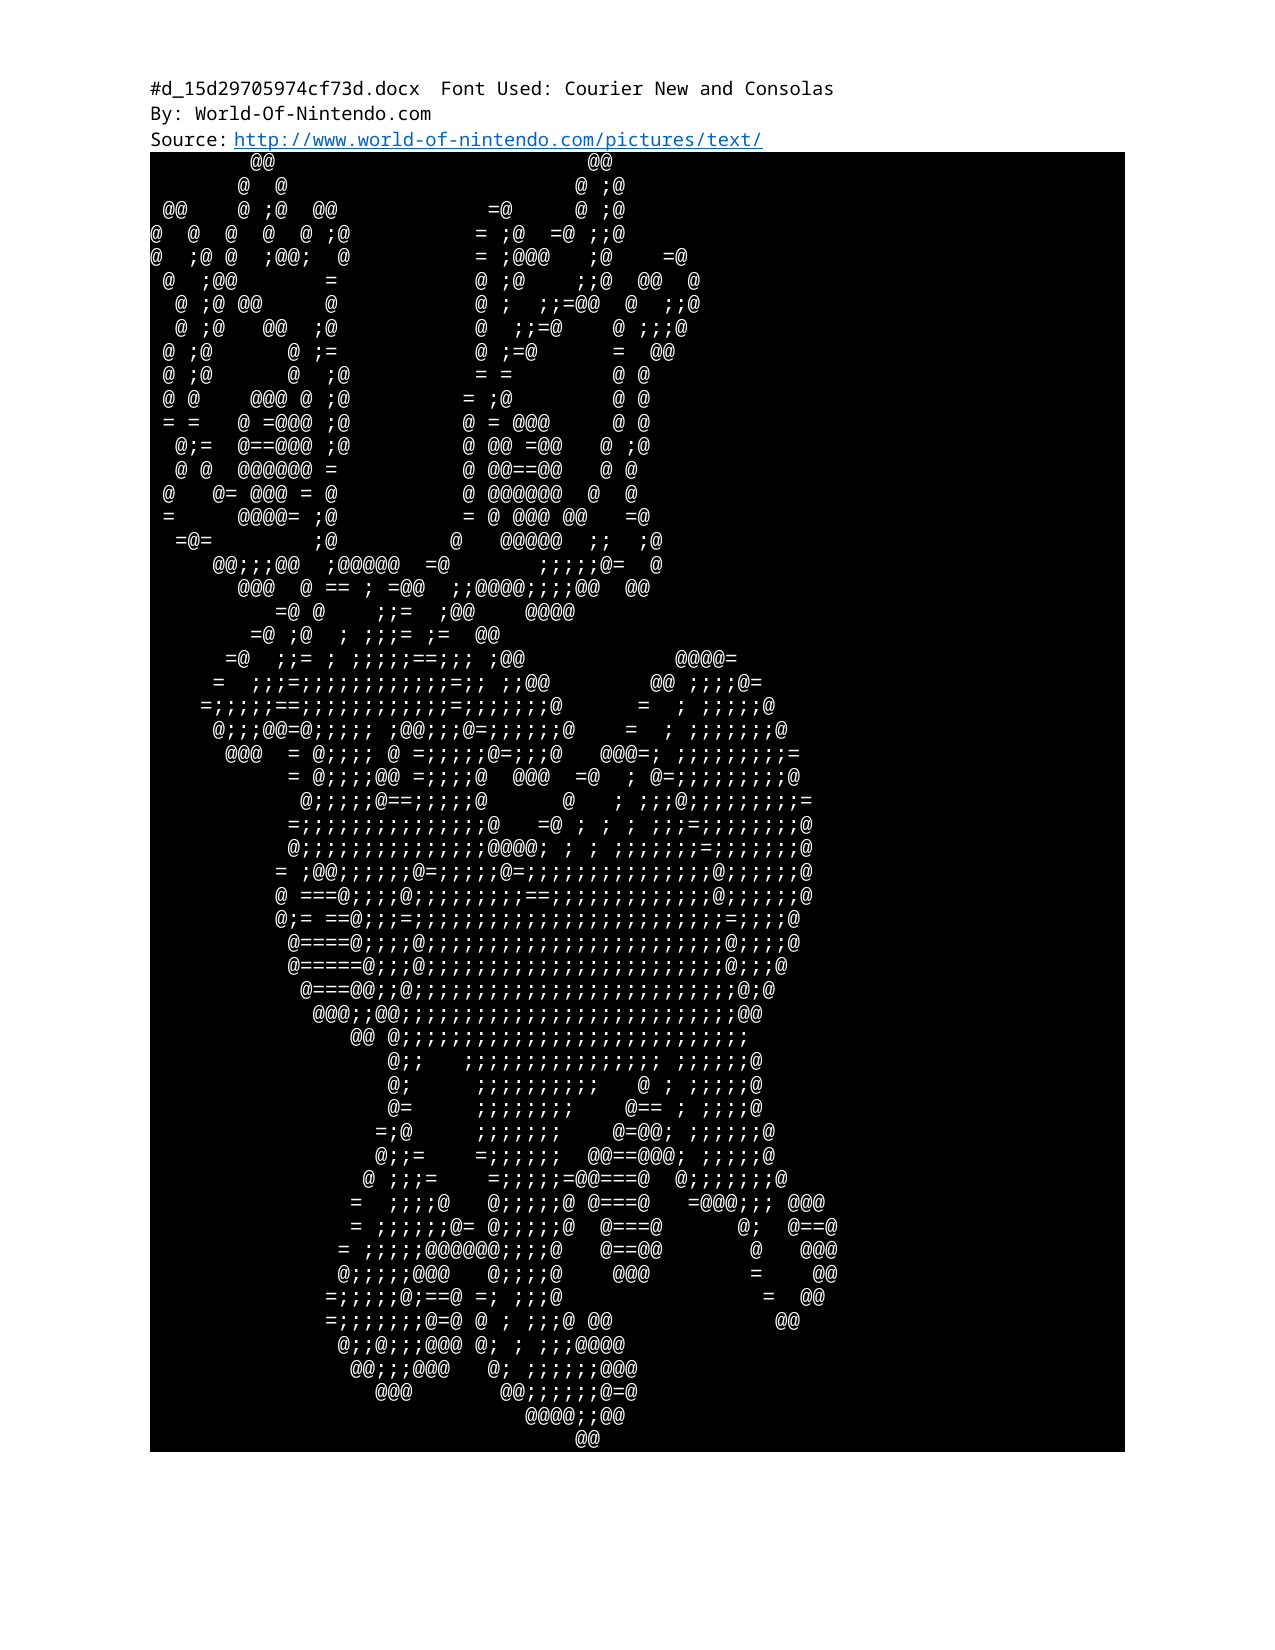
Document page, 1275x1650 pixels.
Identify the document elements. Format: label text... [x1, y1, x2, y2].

text = ;;;=;;;;;;;;;;;;=;; ;;@@ @@ ;;;;@= [150, 672, 1125, 695]
text @;;= =;;;;;; @@==@@@; ;;;;;@ [150, 1145, 1125, 1168]
text @; ;;;;;;;;;; @ ; ;;;;;@ [150, 1074, 1125, 1097]
text @@@;;@@;;;;;;;;;;;;;;;;;;;;;;;;;;;@@ [150, 1003, 1125, 1026]
text =@ @ ;;= ;@@ @@@@ [150, 601, 1125, 624]
text @ ;@ @ ;@ = = @ @ [150, 364, 1125, 388]
text @ @ @ @ @ ;@ = ;@ =@ ;;@ [150, 222, 1125, 246]
text = ;@@;;;;;;@=;;;;;@=;;;;;;;;;;;;;;;@;;;;;;@ [150, 861, 1125, 884]
text @;;;;;@==;;;;;@ @ ; ;;;@;;;;;;;;;= [150, 790, 1125, 814]
text @ @ @ ;@ [150, 175, 1125, 199]
text = ;;;;;;@= @;;;;;@ @===@ @; @==@ [150, 1216, 1125, 1239]
text @;;;;;@@@ @;;;;@ @@@ = @@ [150, 1263, 1125, 1287]
text = @@@@= ;@ = @ @@@ @@ =@ [150, 506, 1125, 530]
text =;;;;;@;==@ =; ;;;@ = @@ [150, 1287, 1125, 1310]
text @@@ = @;;;; @ =;;;;;@=;;;@ @@@=; ;;;;;;;;;= [150, 743, 1125, 766]
text @;= ==@;;;=;;;;;;;;;;;;;;;;;;;;;;;;;=;;;;@ [150, 908, 1125, 932]
text @;= @==@@@ ;@ @ @@ =@@ @ ;@ [150, 435, 1125, 459]
text @@ @;;;;;;;;;;;;;;;;;;;;;;;;;;;; [150, 1026, 1125, 1050]
text @;;@;;;@@@ @; ; ;;;@@@@ [150, 1334, 1125, 1357]
text @ ;;;= =;;;;;=@@===@ @;;;;;;;@ [150, 1168, 1125, 1192]
text @@;;;@@ ;@@@@@ =@ ;;;;;@= @ [150, 553, 1125, 577]
text @ ;@ @@ ;@ @ ;;=@ @ ;;;@ [150, 317, 1125, 341]
text @ @ @@@ @ ;@ = ;@ @ @ [150, 388, 1125, 412]
text @;;;@@=@;;;;; ;@@;;;@=;;;;;;@ = ; ;;;;;;;@ [150, 719, 1125, 743]
text = = @ =@@@ ;@ @ = @@@ @ @ [150, 412, 1125, 435]
text @;; ;;;;;;;;;;;;;;;; ;;;;;;@ [150, 1050, 1125, 1074]
text @ @ @@@@@@ = @ @@==@@ @ @ [150, 459, 1125, 483]
text @ @= @@@ = @ @ @@@@@@ @ @ [150, 483, 1125, 506]
text =@ ;;= ; ;;;;;==;;; ;@@ @@@@= [150, 648, 1125, 672]
text = ;;;;;@@@@@@;;;;@ @==@@ @ @@@ [150, 1239, 1125, 1263]
text @@ @ ;@ @@ =@ @ ;@ [150, 199, 1125, 222]
text @;;;;;;;;;;;;;;;@@@@; ; ; ;;;;;;;=;;;;;;;@ [150, 837, 1125, 861]
text @ ;@@ = @ ;@ ;;@ @@ @ [150, 270, 1125, 293]
text @ ;@ @ ;@@; @ = ;@@@ ;@ =@ [150, 246, 1125, 270]
text @@;;;@@@ @; ;;;;;;@@@ [150, 1357, 1125, 1381]
text @@ @@ [150, 152, 1125, 175]
text @===@@;;@;;;;;;;;;;;;;;;;;;;;;;;;;;@;@ [150, 979, 1125, 1003]
text @ ;@ @@ @ @ ; ;;=@@ @ ;;@ [150, 293, 1125, 317]
text =@ ;@ ; ;;;= ;= @@ [150, 624, 1125, 648]
text =;;;;;;;@=@ @ ; ;;;@ @@ @@ [150, 1310, 1125, 1334]
text @ ;@ @ ;= @ ;=@ = @@ [150, 341, 1125, 364]
text @@@ @@;;;;;;@=@ [150, 1381, 1125, 1405]
text @@@@;;@@ [150, 1405, 1125, 1428]
text @@@ @ == ; =@@ ;;@@@@;;;;@@ @@ [150, 577, 1125, 601]
text @ ===@;;;;@;;;;;;;;;==;;;;;;;;;;;;;@;;;;;;@ [150, 884, 1125, 908]
text =;;;;;==;;;;;;;;;;;;=;;;;;;;@ = ; ;;;;;@ [150, 695, 1125, 719]
text = ;;;;@ @;;;;;@ @===@ =@@@;;; @@@ [150, 1192, 1125, 1216]
text @= ;;;;;;;; @== ; ;;;;@ [150, 1097, 1125, 1121]
text = @;;;;@@ =;;;;@ @@@ =@ ; @=;;;;;;;;;@ [150, 766, 1125, 790]
text @@ [150, 1428, 1125, 1452]
text =@= ;@ @ @@@@@ ;; ;@ [150, 530, 1125, 553]
text @====@;;;;@;;;;;;;;;;;;;;;;;;;;;;;;@;;;;@ [150, 932, 1125, 956]
text =;@ ;;;;;;; @=@@; ;;;;;;@ [150, 1121, 1125, 1145]
text =;;;;;;;;;;;;;;;@ =@ ; ; ; ;;;=;;;;;;;;@ [150, 814, 1125, 837]
text @=====@;;;@;;;;;;;;;;;;;;;;;;;;;;;;@;;;@ [150, 956, 1125, 979]
